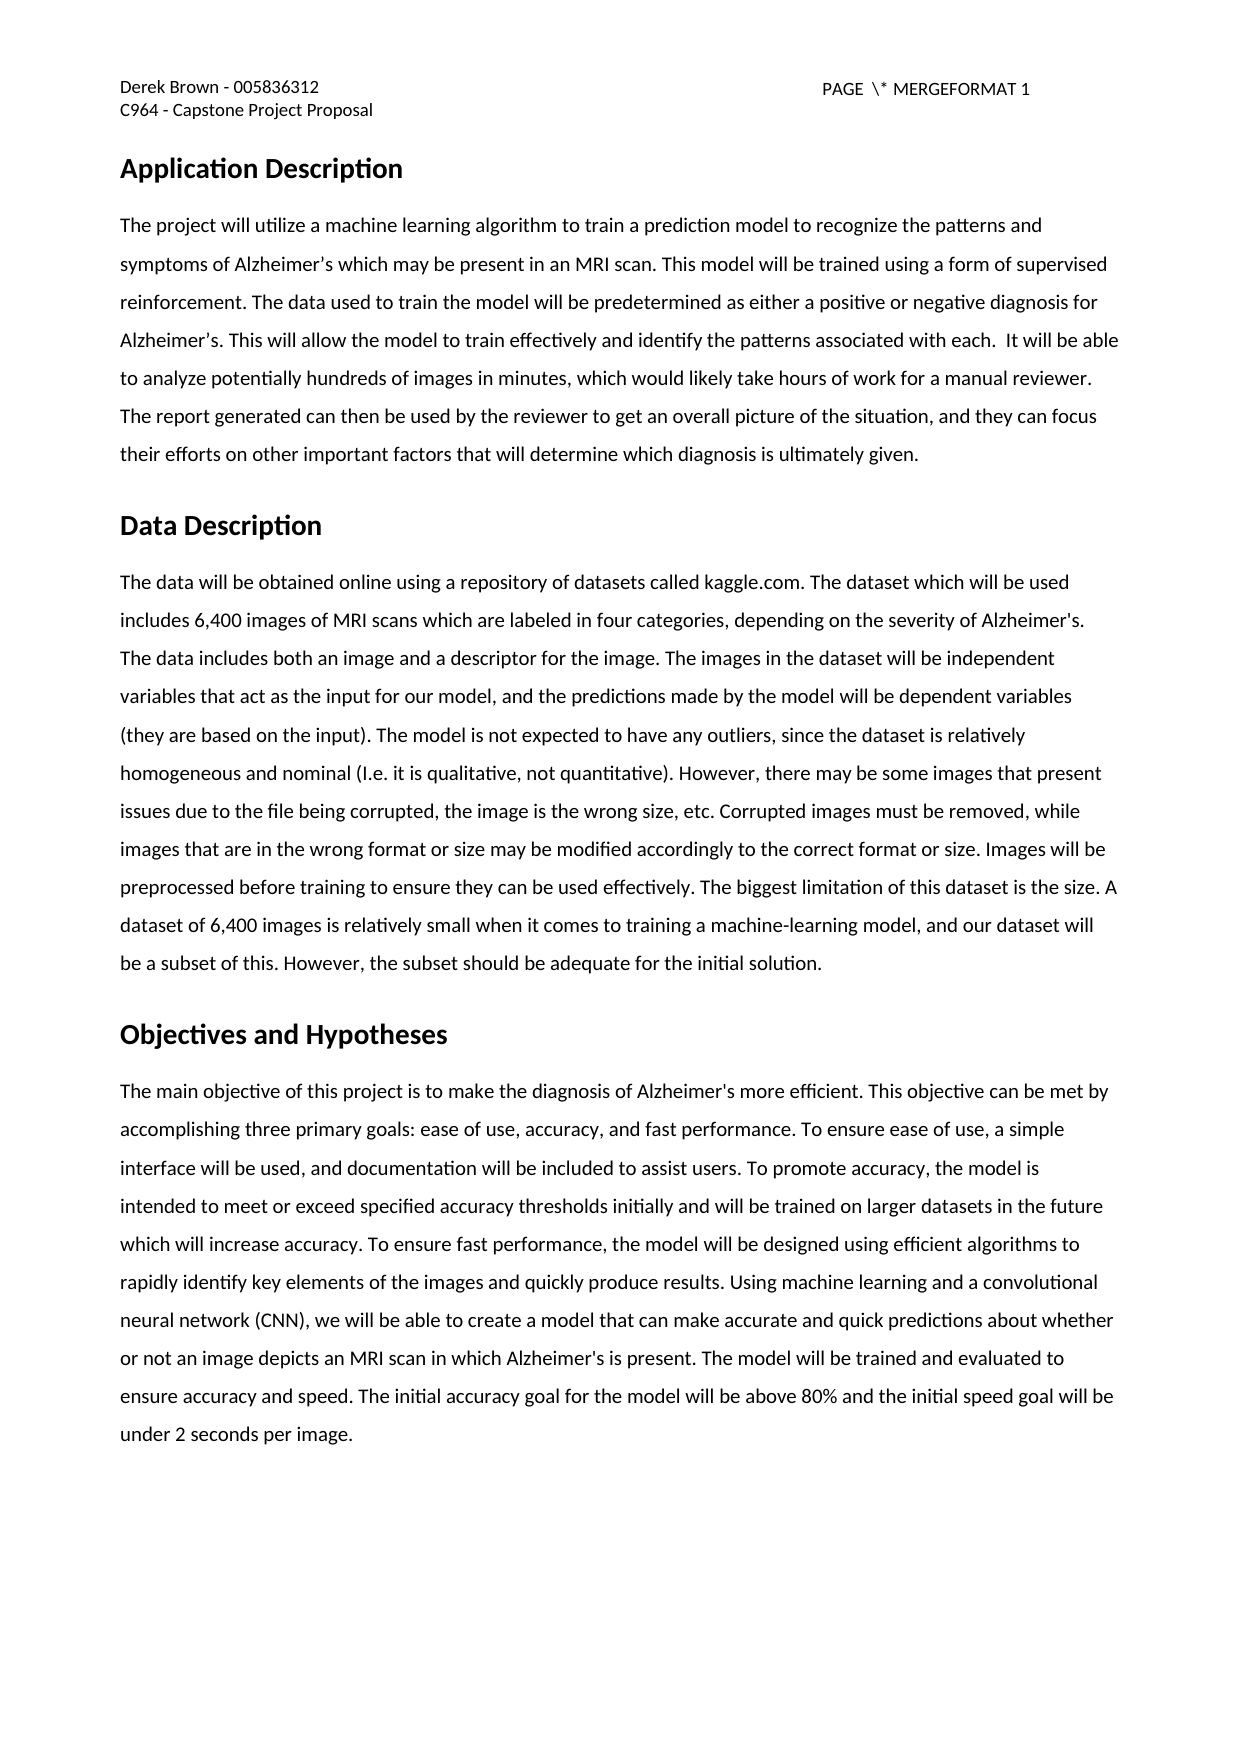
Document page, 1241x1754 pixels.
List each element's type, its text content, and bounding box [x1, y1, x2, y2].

text The project will utilize a machine learning algorithm to train a prediction model to recognize the patterns and symptoms of Alzheimer’s which may be present in an MRI scan. This model will be trained using a form of supervised reinforcement. The data used to train the model will be predetermined as either a positive or negative diagnosis for Alzheimer’s. This will allow the model to train effectively and identify the patterns associated with each. It will be able to analyze potentially hundreds of images in minutes, which would likely take hours of work for a manual reviewer. The report generated can then be used by the reviewer to get an overall picture of the situation, and they can focus their efforts on other important factors that will determine which diagnosis is ultimately given. [120, 213, 1120, 467]
subtitle Data Description [120, 507, 1120, 542]
text The main objective of this project is to make the diagnosis of Alzheimer's more efficient. This objective can be met by accomplishing three primary goals: ease of use, accuracy, and fast performance. To ensure ease of use, a simple interface will be used, and documentation will be included to assist users. To promote accuracy, the model is intended to meet or exceed specified accuracy thresholds initially and will be trained on larger datasets in the future which will increase accuracy. To ensure fast performance, the model will be designed using efficient algorithms to rapidly identify key elements of the images and quickly produce results. Using machine learning and a convolutional neural network (CNN), we will be able to create a model that can make accurate and quick predictions about whether or not an image depicts an MRI scan in which Alzheimer's is present. The model will be trained and evaluated to ensure accuracy and speed. The initial accuracy goal for the model will be above 80% and the initial speed goal will be under 2 seconds per image. [120, 1078, 1120, 1447]
text The data will be obtained online using a repository of datasets called kaggle.com. The dataset which will be used includes 6,400 images of MRI scans which are labeled in four categories, depending on the severity of Alzheimer's. The data includes both an image and a descriptor for the image. The images in the dataset will be independent variables that act as the input for our model, and the predictions made by the model will be dependent variables (they are based on the input). The model is not expected to have any outliers, since the dataset is relatively homogeneous and nominal (I.e. it is qualitative, not quantitative). However, there may be some images that present issues due to the file being corrupted, the image is the wrong size, etc. Corrupted images must be removed, while images that are in the wrong format or size may be modified accordingly to the correct format or size. Images will be preprocessed before training to ensure they can be used effectively. The biggest limitation of this dataset is the size. A dataset of 6,400 images is relatively small when it comes to training a machine-learning model, and our dataset will be a subset of this. However, the subset should be adequate for the initial solution. [120, 569, 1120, 976]
subtitle Application Description [120, 150, 1120, 186]
subtitle Objectives and Hypotheses [120, 1016, 1120, 1051]
